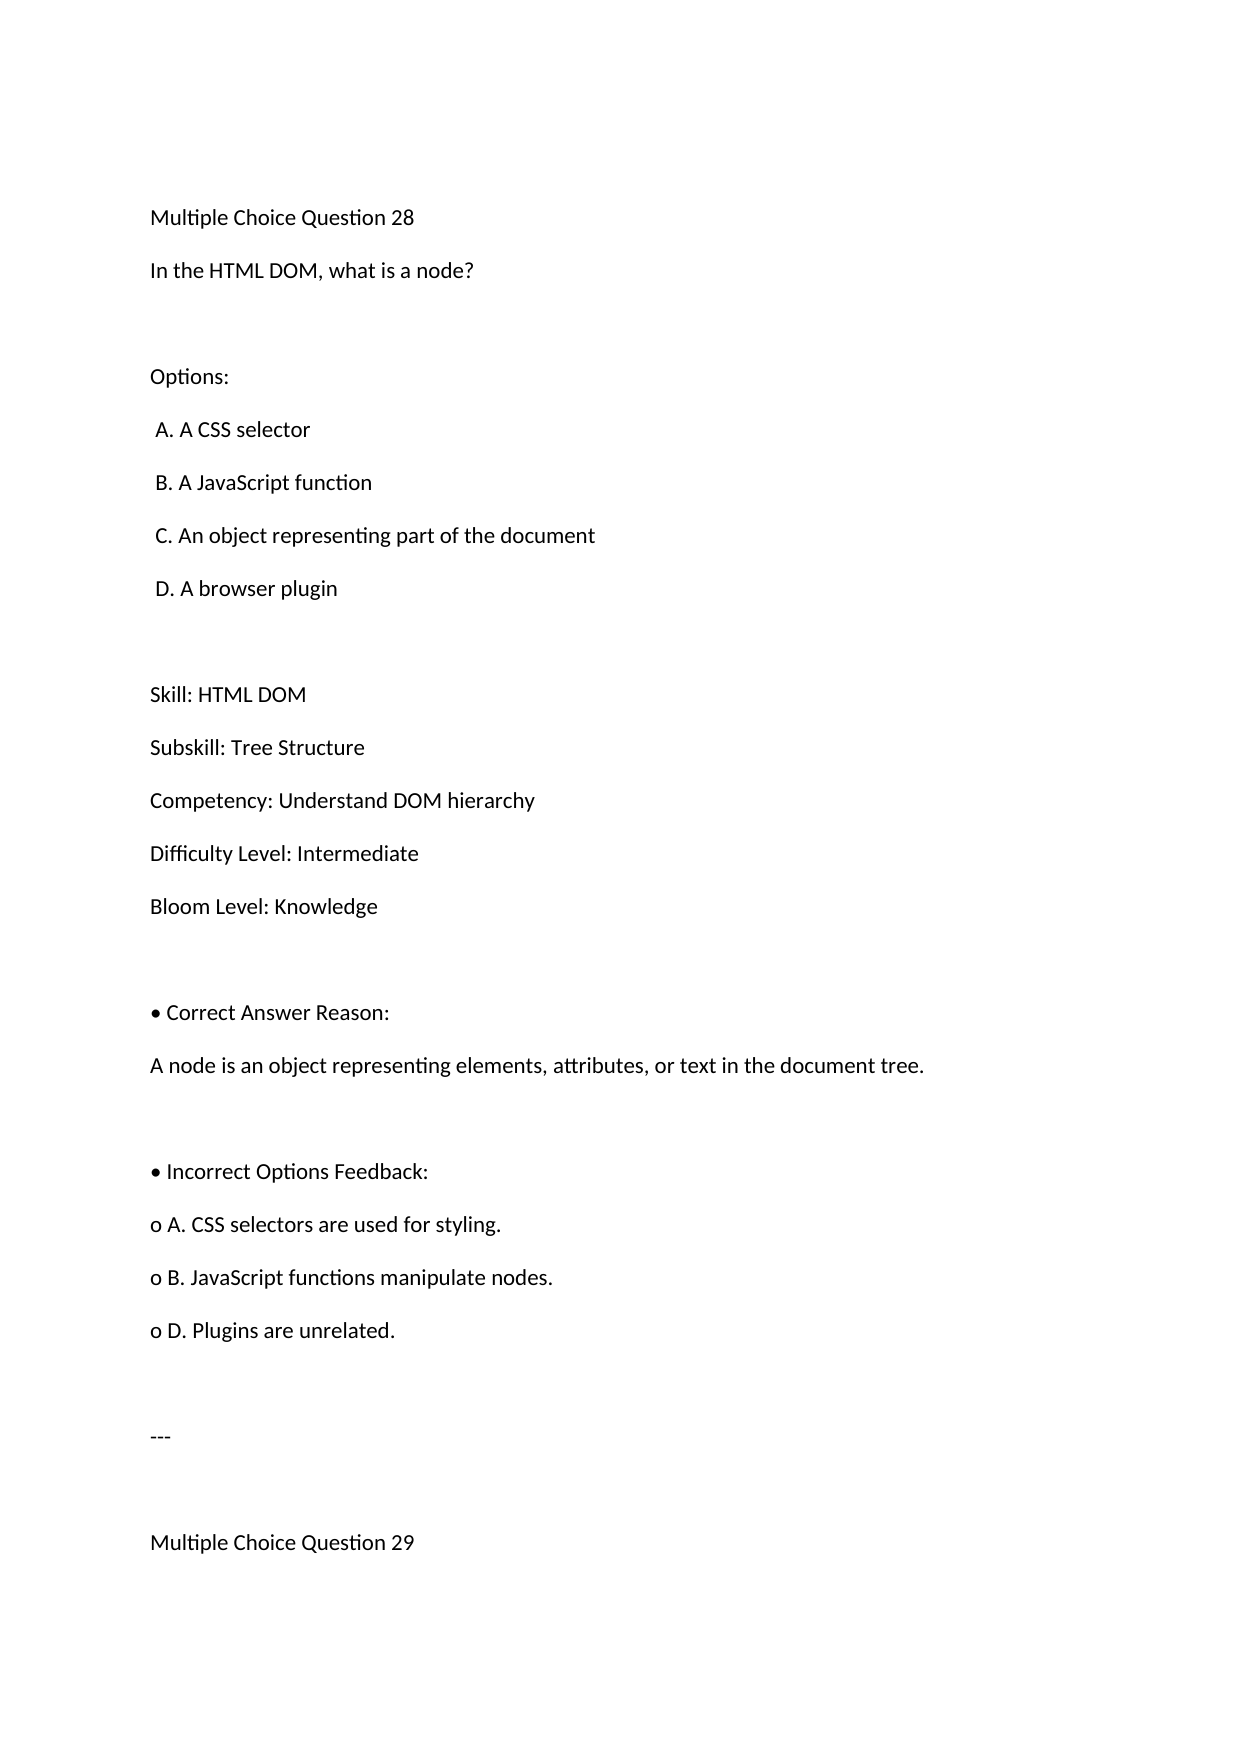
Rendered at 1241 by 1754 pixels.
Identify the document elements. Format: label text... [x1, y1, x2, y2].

text Subskill: Tree Structure [150, 733, 1090, 761]
text • Incorrect Options Feedback: [150, 1157, 1090, 1185]
text • Correct Answer Reason: [150, 998, 1090, 1026]
text A node is an object representing elements, attributes, or text in the document tree. [150, 1051, 1090, 1079]
text In the HTML DOM, what is a node? [150, 256, 1090, 284]
text B. A JavaScript function [150, 468, 1090, 496]
text --- [150, 1422, 1090, 1451]
text Skill: HTML DOM [150, 680, 1090, 708]
text Options: [150, 362, 1090, 390]
text Competency: Understand DOM hierarchy [150, 786, 1090, 814]
text C. An object representing part of the document [150, 521, 1090, 549]
text o A. CSS selectors are used for styling. [150, 1210, 1090, 1238]
text Difficulty Level: Intermediate [150, 839, 1090, 867]
text Bloom Level: Knowledge [150, 892, 1090, 920]
text o B. JavaScript functions manipulate nodes. [150, 1263, 1090, 1291]
text Multiple Choice Question 29 [150, 1528, 1090, 1557]
text o D. Plugins are unrelated. [150, 1316, 1090, 1344]
text D. A browser plugin [150, 574, 1090, 602]
text A. A CSS selector [150, 415, 1090, 443]
text Multiple Choice Question 28 [150, 203, 1090, 231]
